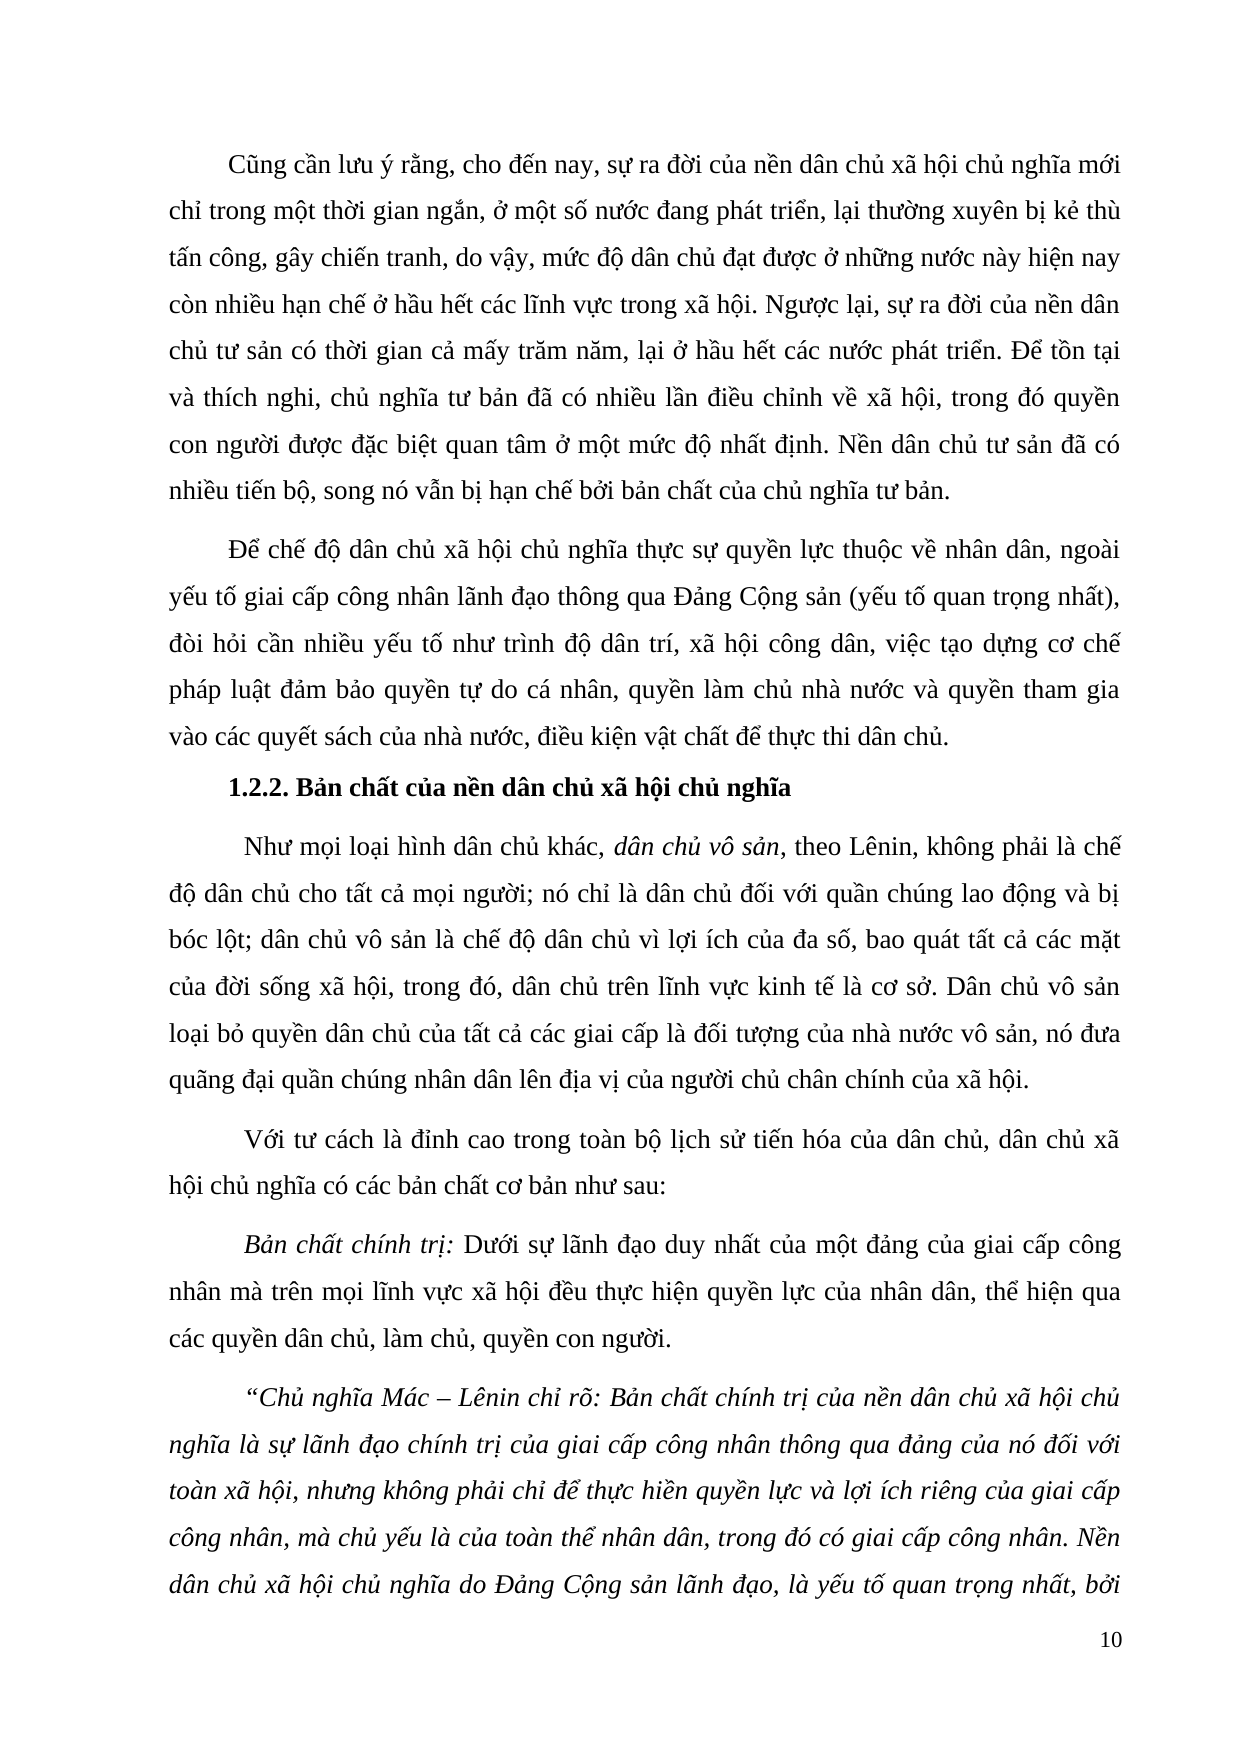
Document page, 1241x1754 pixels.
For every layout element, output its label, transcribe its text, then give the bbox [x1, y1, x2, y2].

text Như mọi loại hình dân chủ khác, dân chủ vô sản, theo Lênin, không phải là chế độ dân chủ cho tất cả mọi người; nó chỉ là dân chủ đối với quần chúng lao động và bị bóc lột; dân chủ vô sản là chế độ dân chủ vì lợi ích của đa số, bao quát tất cả các mặt của đời sống xã hội, trong đó, dân chủ trên lĩnh vực kinh tế là cơ sở. Dân chủ vô sản loại bỏ quyền dân chủ của tất cả các giai cấp là đối tượng của nhà nước vô sản, nó đưa quãng đại quần chúng nhân dân lên địa vị của người chủ chân chính của xã hội. [169, 830, 1122, 1095]
text Để chế độ dân chủ xã hội chủ nghĩa thực sự quyền lực thuộc về nhân dân, ngoài yếu tố giai cấp công nhân lãnh đạo thông qua Đảng Cộng sản (yếu tố quan trọng nhất), đòi hỏi cần nhiều yếu tố như trình độ dân trí, xã hội công dân, việc tạo dựng cơ chế pháp luật đảm bảo quyền tự do cá nhân, quyền làm chủ nhà nước và quyền tham gia vào các quyết sách của nhà nước, điều kiện vật chất để thực thi dân chủ. [169, 533, 1122, 751]
text Bản chất chính trị: Dưới sự lãnh đạo duy nhất của một đảng của giai cấp công nhân mà trên mọi lĩnh vực xã hội đều thực hiện quyền lực của nhân dân, thể hiện qua các quyền dân chủ, làm chủ, quyền con người. [169, 1228, 1122, 1353]
text Cũng cần lưu ý rằng, cho đến nay, sự ra đời của nền dân chủ xã hội chủ nghĩa mới chỉ trong một thời gian ngắn, ở một số nước đang phát triển, lại thường xuyên bị kẻ thù tấn công, gây chiến tranh, do vậy, mức độ dân chủ đạt được ở những nước này hiện nay còn nhiều hạn chế ở hầu hết các lĩnh vực trong xã hội. Ngược lại, sự ra đời của nền dân chủ tư sản có thời gian cả mấy trăm năm, lại ở hầu hết các nước phát triển. Để tồn tại và thích nghi, chủ nghĩa tư bản đã có nhiều lần điều chỉnh về xã hội, trong đó quyền con người được đặc biệt quan tâm ở một mức độ nhất định. Nền dân chủ tư sản đã có nhiều tiến bộ, song nó vẫn bị hạn chế bởi bản chất của chủ nghĩa tư bản. [169, 148, 1122, 506]
text Với tư cách là đỉnh cao trong toàn bộ lịch sử tiến hóa của dân chủ, dân chủ xã hội chủ nghĩa có các bản chất cơ bản như sau: [169, 1123, 1122, 1201]
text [169, 1381, 1122, 1599]
subtitle 1.2.2. Bản chất của nền dân chủ xã hội chủ nghĩa [169, 771, 1122, 802]
